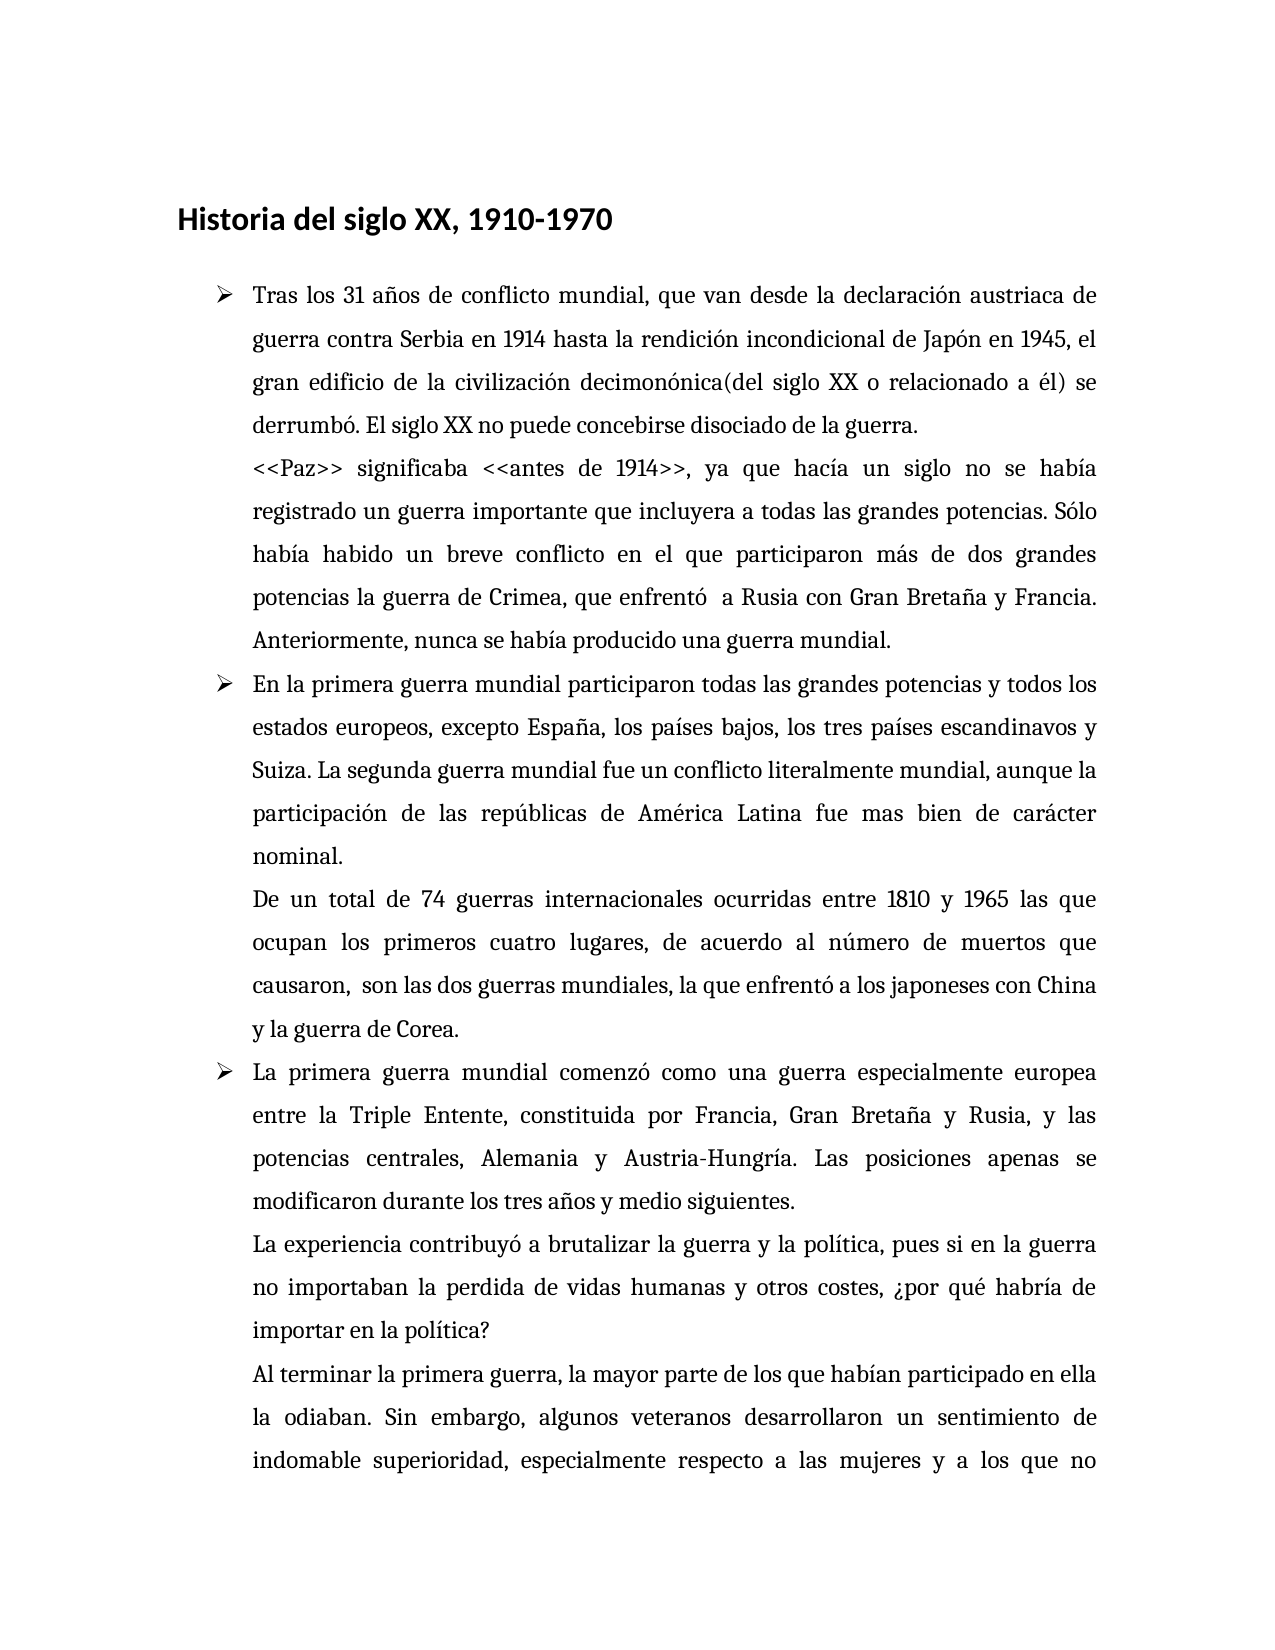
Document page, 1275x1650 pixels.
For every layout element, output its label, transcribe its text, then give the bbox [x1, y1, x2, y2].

list De un total de 74 guerras internacionales ocurridas entre 1810 y 1965 las que ocupan los primeros cuatro lugares, de acuerdo al número de muertos que causaron, son las dos guerras mundiales, la que enfrentó a los japoneses con China y la guerra de Corea. [252, 885, 1098, 1043]
list Tras los 31 años de conflicto mundial, que van desde la declaración austriaca de guerra contra Serbia en 1914 hasta la rendición incondicional de Japón en 1945, el gran edificio de la civilización decimonónica(del siglo XX o relacionado a él) se derrumbó. El siglo XX no puede concebirse disociado de la guerra. [215, 281, 1098, 439]
list La experiencia contribuyó a brutalizar la guerra y la política, pues si en la guerra no importaban la perdida de vidas humanas y otros costes, ¿por qué habría de importar en la política? [252, 1230, 1098, 1345]
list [252, 1359, 1098, 1474]
subtitle Historia del siglo XX, 1910-1970 [177, 198, 1098, 238]
list En la primera guerra mundial participaron todas las grandes potencias y todos los estados europeos, excepto España, los países bajos, los tres países escandinavos y Suiza. La segunda guerra mundial fue un conflicto literalmente mundial, aunque la participación de las repúblicas de América Latina fue mas bien de carácter nominal. [215, 669, 1098, 871]
list <<Paz>> significaba <<antes de 1914>>, ya que hacía un siglo no se había registrado un guerra importante que incluyera a todas las grandes potencias. Sólo había habido un breve conflicto en el que participaron más de dos grandes potencias la guerra de Crimea, que enfrentó a Rusia con Gran Bretaña y Francia. Anteriormente, nunca se había producido una guerra mundial. [252, 454, 1098, 655]
list La primera guerra mundial comenzó como una guerra especialmente europea entre la Triple Entente, constituida por Francia, Gran Bretaña y Rusia, y las potencias centrales, Alemania y Austria-Hungría. Las posiciones apenas se modificaron durante los tres años y medio siguientes. [215, 1058, 1098, 1216]
